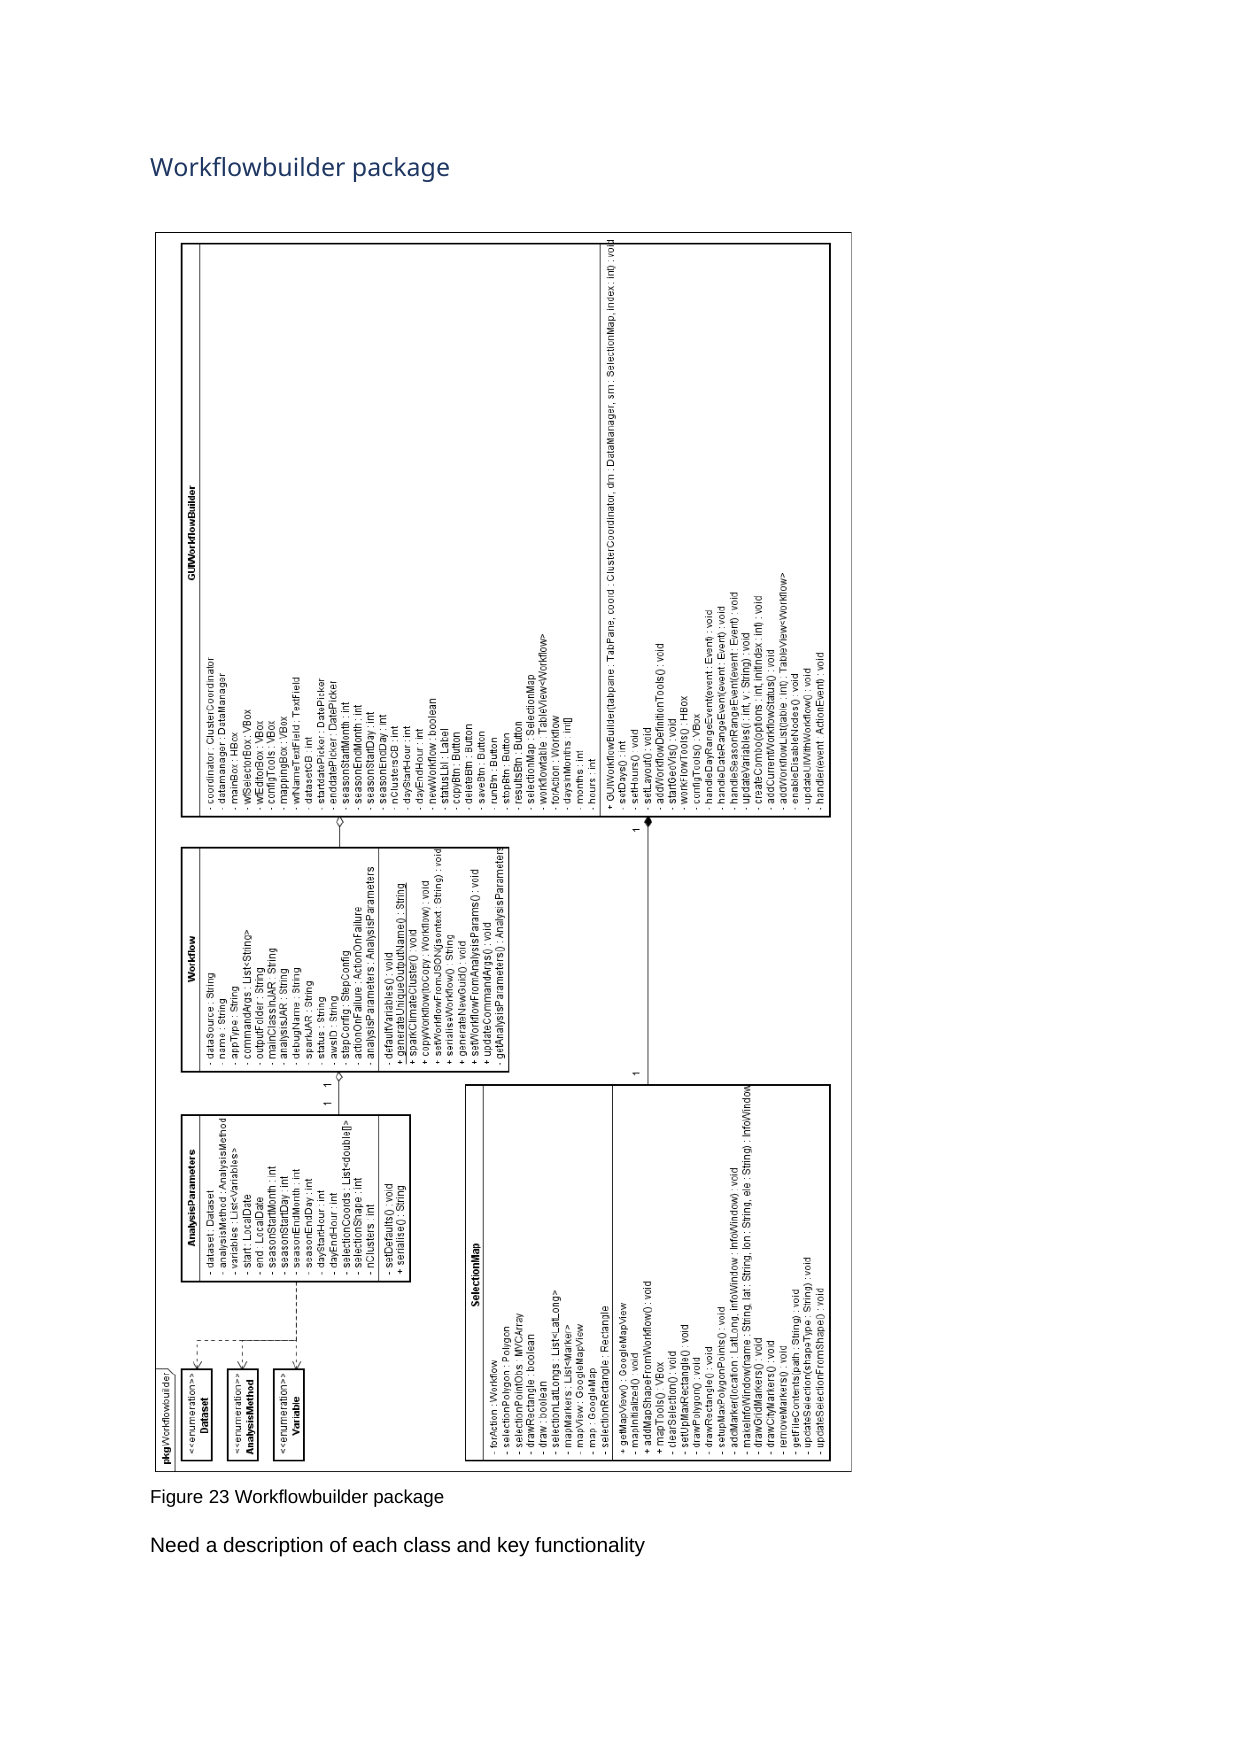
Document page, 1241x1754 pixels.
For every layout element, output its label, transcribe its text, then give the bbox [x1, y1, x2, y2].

subtitle Workflowbuilder package [150, 150, 1090, 184]
picture [152, 230, 851, 1474]
text Need a description of each class and key functionality [150, 1533, 1090, 1557]
